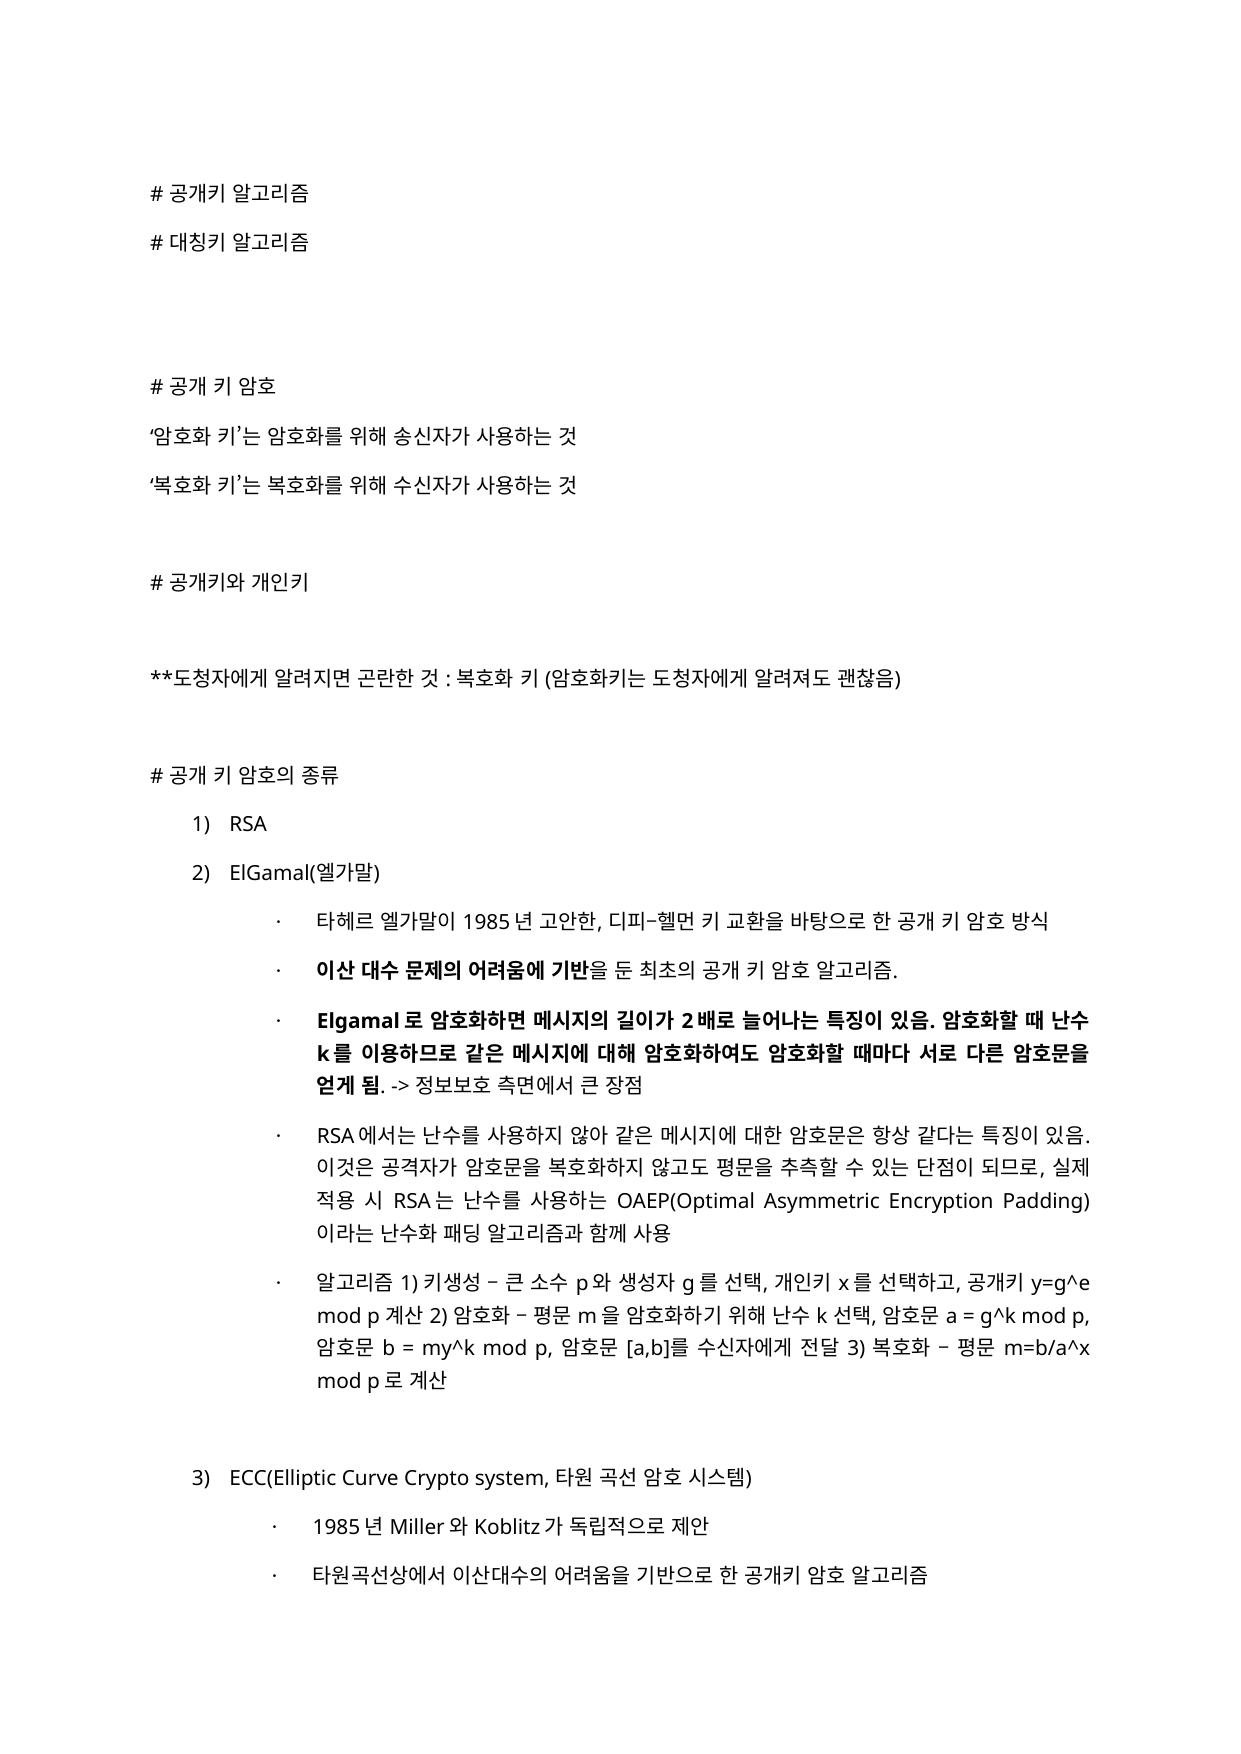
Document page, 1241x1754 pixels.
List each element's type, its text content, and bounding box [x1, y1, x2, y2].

list 타헤르 엘가말이 1985년 고안한, 디피–헬먼 키 교환을 바탕으로 한 공개 키 암호 방식 [275, 905, 1090, 936]
list 알고리즘 1) 키생성 – 큰 소수 p와 생성자 g를 선택, 개인키 x를 선택하고, 공개키 y=g^e mod p 계산 2) 암호화 – 평문 m을 암호화하기 위해 난수 k 선택, 암호문 a = g^k mod p, 암호문 b = my^k mod p, 암호문 [a,b]를 수신자에게 전달 3) 복호화 – 평문 m=b/a^x mod p로 계산 [275, 1266, 1090, 1395]
list Elgamal로 암호화하면 메시지의 길이가 2배로 늘어나는 특징이 있음. 암호화할 때 난수 k를 이용하므로 같은 메시지에 대해 암호화하여도 암호화할 때마다 서로 다른 암호문을 얻게 됨. -> 정보보호 측면에서 큰 장점 [275, 1004, 1090, 1100]
list 1985년 Miller와 Koblitz가 독립적으로 제안 [271, 1510, 1090, 1541]
list ECC(Elliptic Curve Crypto system, 타원 곡선 암호 시스템) [192, 1461, 1090, 1491]
text ‘암호화 키’는 암호화를 위해 송신자가 사용하는 것 [150, 420, 1090, 450]
list RSA [192, 809, 1090, 837]
list 이산 대수 문제의 어려움에 기반을 둔 최초의 공개 키 암호 알고리즘. [275, 955, 1090, 985]
text ‘복호화 키’는 복호화를 위해 수신자가 사용하는 것 [150, 469, 1090, 499]
list ElGamal(엘가말) [192, 856, 1090, 886]
text # 공개 키 암호 [150, 371, 1090, 401]
list 타원곡선상에서 이산대수의 어려움을 기반으로 한 공개키 암호 알고리즘 [271, 1560, 1090, 1590]
text # 공개키와 개인키 [150, 566, 1090, 596]
list RSA에서는 난수를 사용하지 않아 같은 메시지에 대한 암호문은 항상 같다는 특징이 있음. 이것은 공격자가 암호문을 복호화하지 않고도 평문을 추측할 수 있는 단점이 되므로, 실제 적용 시 RSA는 난수를 사용하는 OAEP(Optimal Asymmetric Encryption Padding)이라는 난수화 패딩 알고리즘과 함께 사용 [275, 1119, 1090, 1247]
text # 공개키 알고리즘 [150, 177, 1090, 207]
text **도청자에게 알려지면 곤란한 것 : 복호화 키 (암호화키는 도청자에게 알려져도 괜찮음) [150, 663, 1090, 693]
text # 공개 키 암호의 종류 [150, 759, 1090, 789]
text # 대칭키 알고리즘 [150, 227, 1090, 257]
